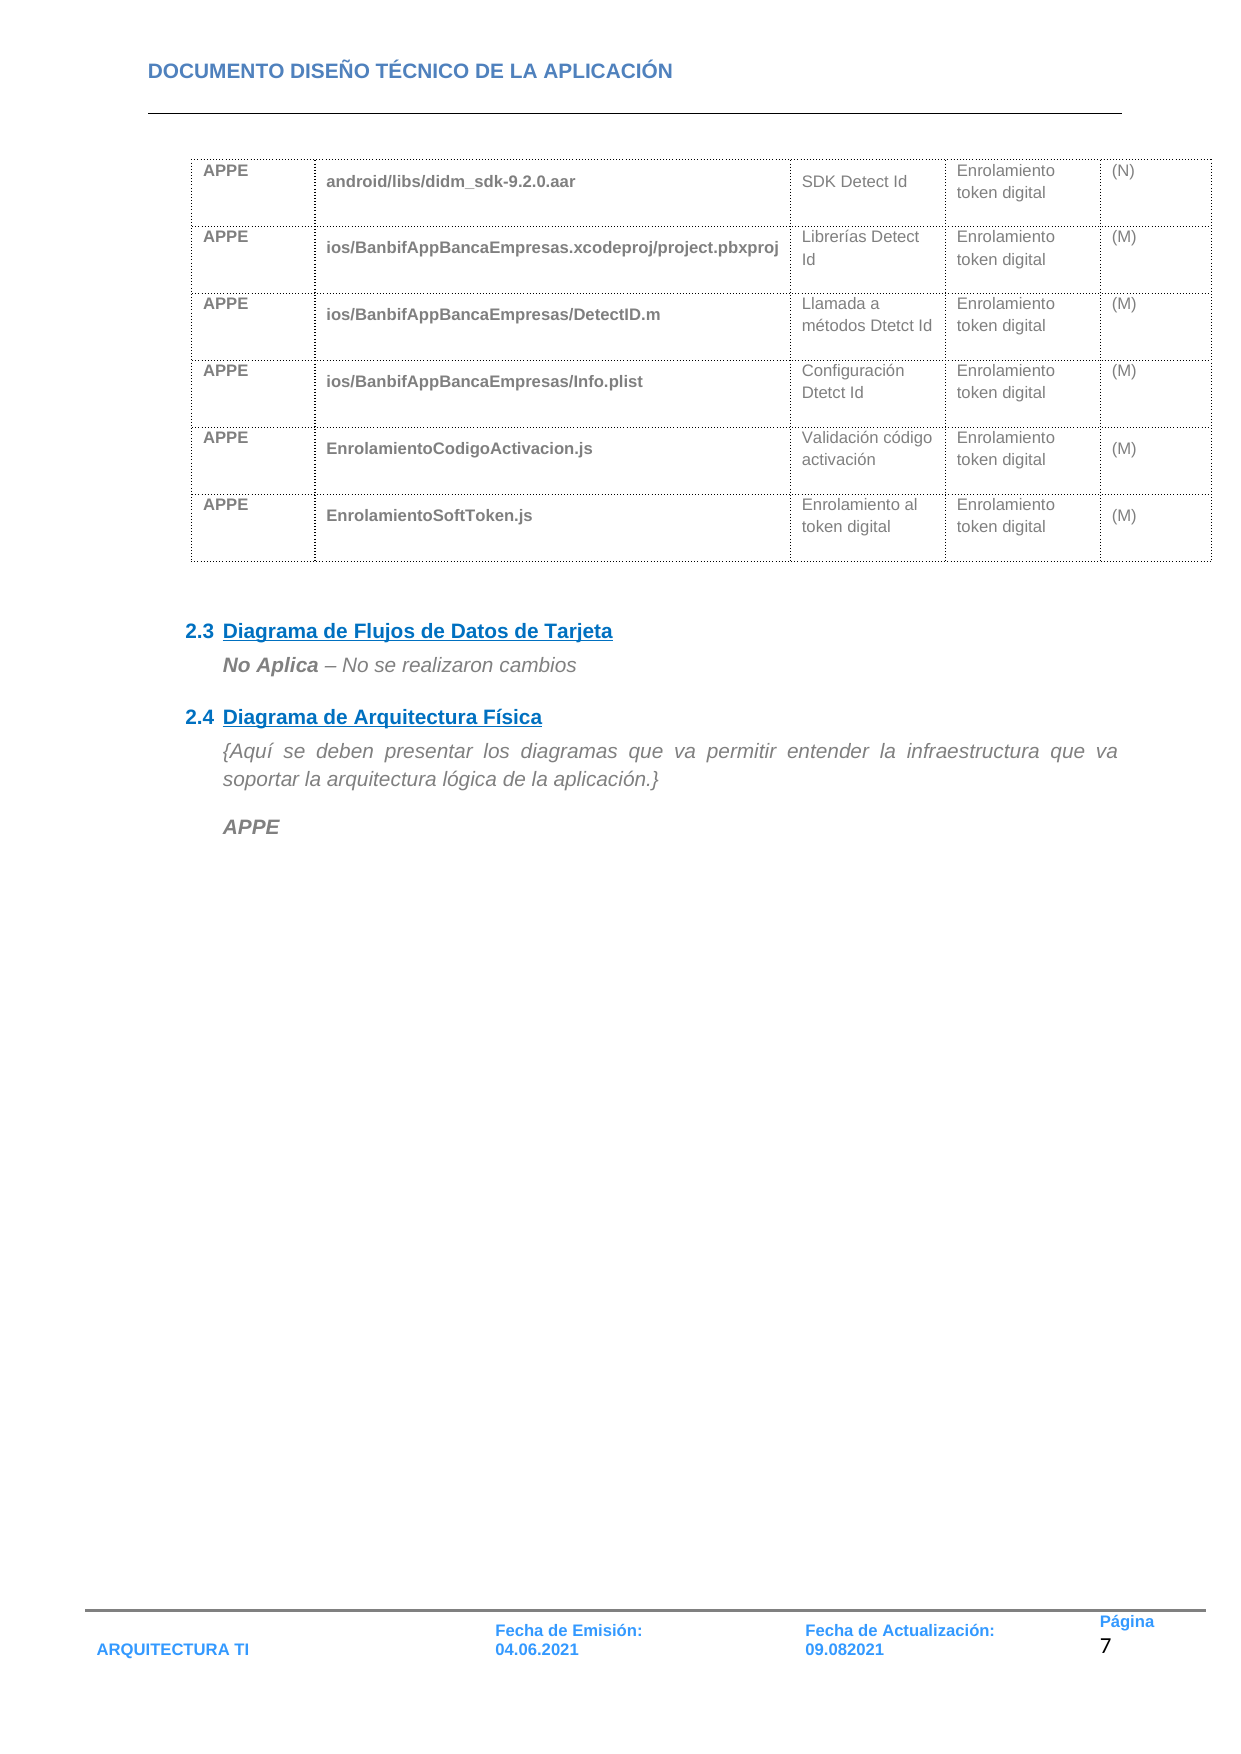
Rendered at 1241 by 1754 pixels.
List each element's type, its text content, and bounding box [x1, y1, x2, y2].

table_cell (M) [1100, 226, 1211, 293]
table_cell (M) [1100, 494, 1211, 561]
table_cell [945, 159, 1100, 226]
table_cell EnrolamientoCodigoActivacion.js [315, 427, 790, 494]
table_cell Enrolamiento token digital [945, 427, 1100, 494]
table_cell Enrolamiento token digital [945, 293, 1100, 360]
table_cell ios/BanbifAppBancaEmpresas/Info.plist [315, 360, 790, 427]
table_cell Configuración Dtetct Id [790, 360, 945, 427]
table_cell EnrolamientoSoftToken.js [315, 494, 790, 561]
table_cell APPE [192, 427, 315, 494]
table_cell Enrolamiento token digital [945, 494, 1100, 561]
table_cell Enrolamiento al token digital [790, 494, 945, 561]
table_cell APPE [192, 494, 315, 561]
table_cell (M) [1100, 360, 1211, 427]
table_cell APPE [192, 159, 315, 226]
subtitle Diagrama de Arquitectura Física [185, 705, 1122, 729]
table_cell Enrolamiento token digital [945, 360, 1100, 427]
table_cell APPE [192, 360, 315, 427]
list No Aplica – No se realizaron cambios [223, 653, 1122, 677]
list {Aquí se deben presentar los diagramas que va permitir entender la infraestructura que va soportar la arquitectura lógica de la aplicación.} [223, 739, 1122, 790]
table_cell Validación código activación [790, 427, 945, 494]
table_cell APPE [192, 226, 315, 293]
table_cell APPE [192, 293, 315, 360]
table_cell Librerías Detect Id [790, 226, 945, 293]
table_cell android/libs/didm_sdk-9.2.0.aar [315, 159, 790, 226]
list APPE [223, 815, 1122, 839]
table_cell ios/BanbifAppBancaEmpresas/DetectID.m [315, 293, 790, 360]
subtitle Diagrama de Flujos de Datos de Tarjeta [185, 619, 1122, 643]
table_cell (M) [1100, 293, 1211, 360]
table_cell (M) [1100, 427, 1211, 494]
table_cell (N) [1100, 159, 1211, 226]
table_cell Llamada a métodos Dtetct Id [790, 293, 945, 360]
table_cell SDK Detect Id [790, 159, 945, 226]
table_cell ios/BanbifAppBancaEmpresas.xcodeproj/project.pbxproj [315, 226, 790, 293]
table_cell Enrolamiento token digital [945, 226, 1100, 293]
